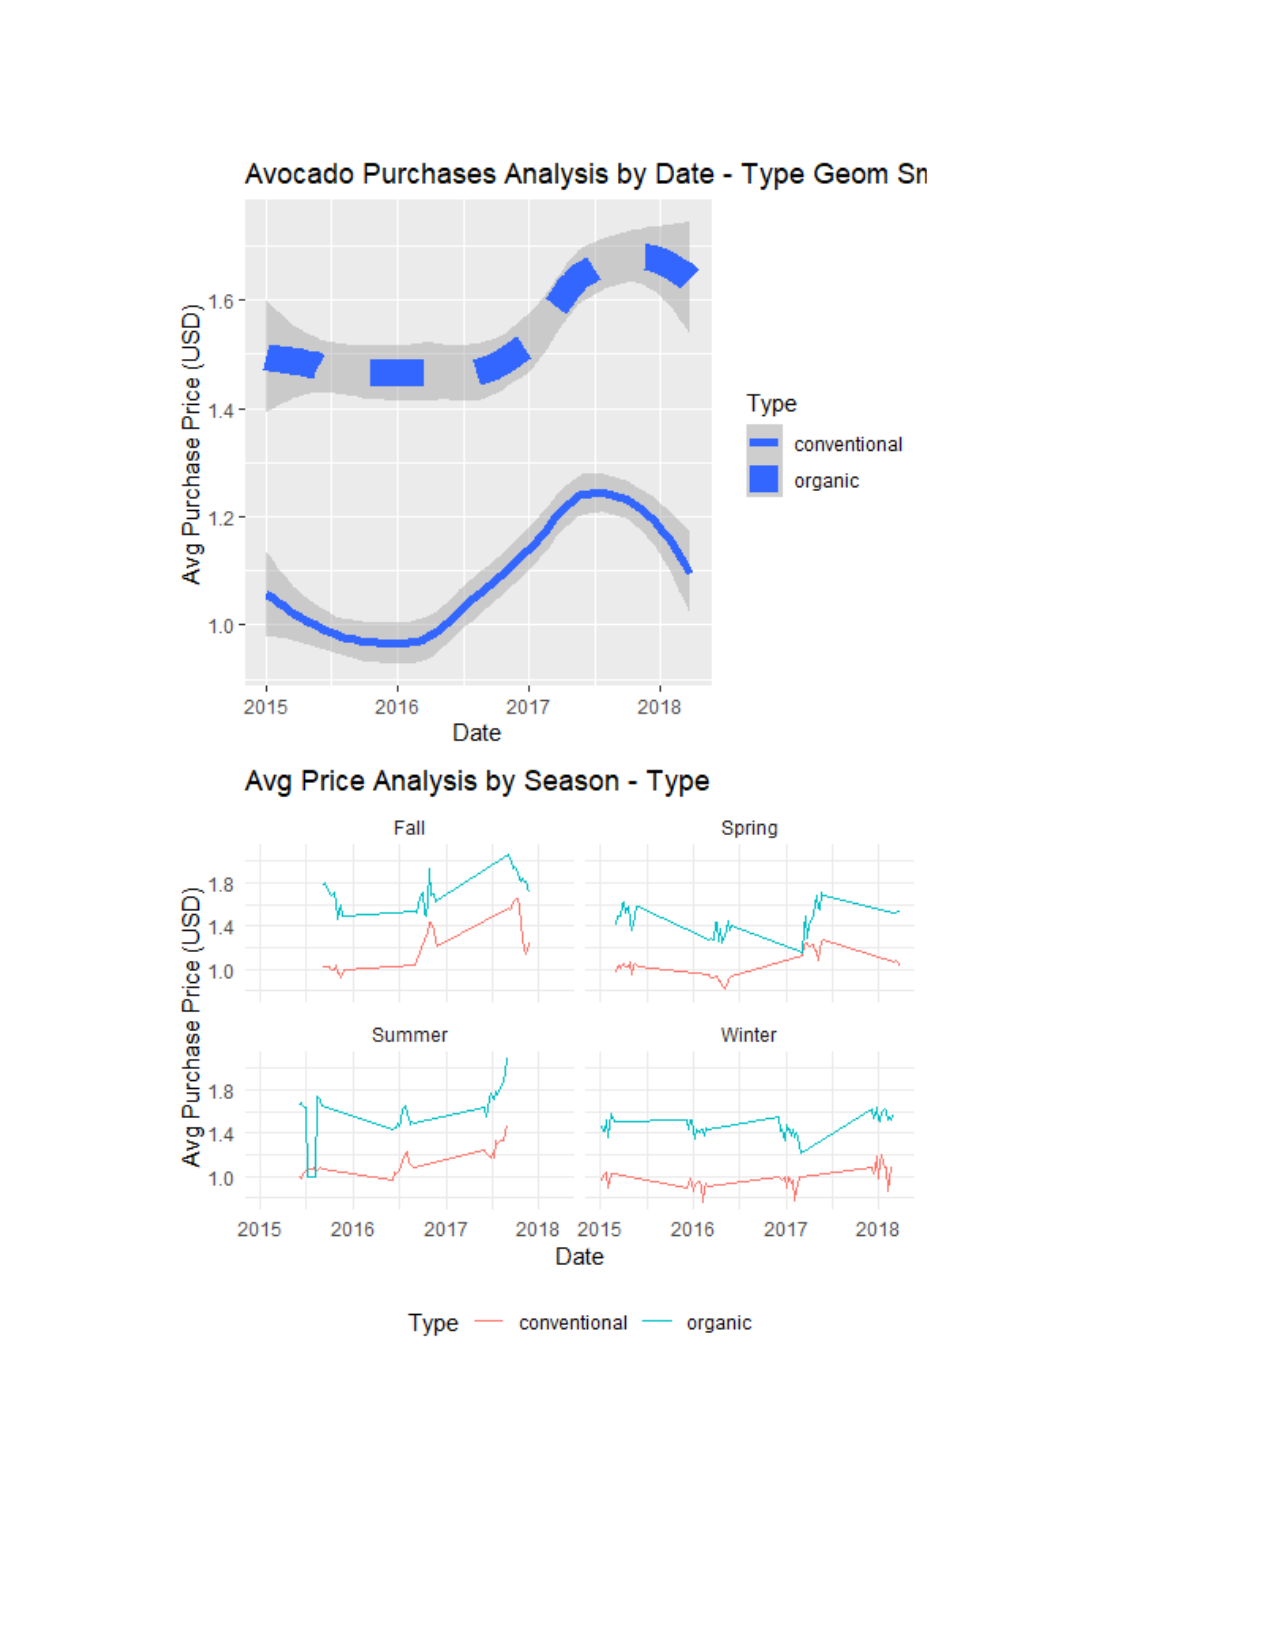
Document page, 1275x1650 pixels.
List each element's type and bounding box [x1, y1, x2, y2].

picture [168, 150, 927, 1363]
